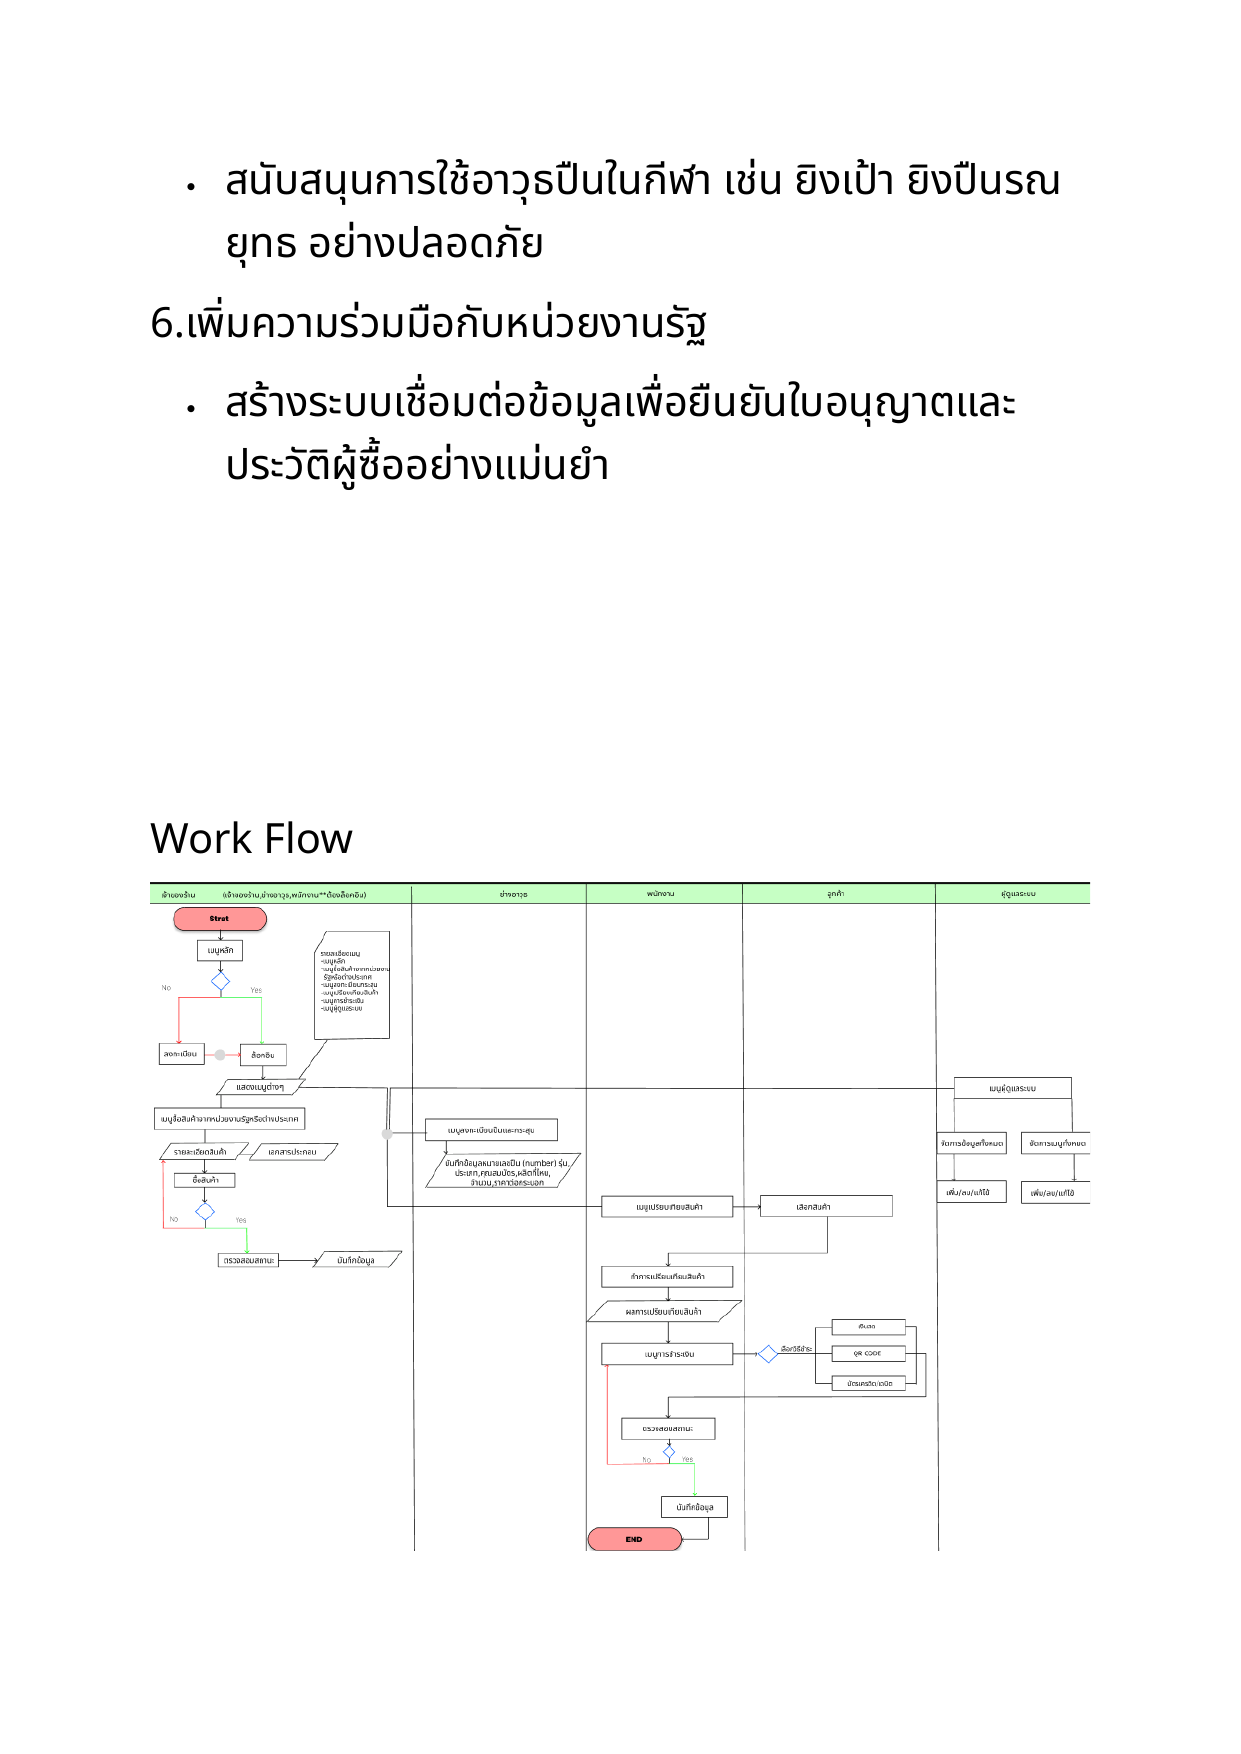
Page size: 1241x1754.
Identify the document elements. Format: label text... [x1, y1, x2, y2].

text 6.เพิ่มความร่วมมือกับหน่วยงานรัฐ [150, 292, 1090, 356]
list สนับสนุนการใช้อาวุธปืนในกีฬา เช่น ยิงเป้า ยิงปืนรณยุทธ อย่างปลอดภัย [187, 150, 1090, 276]
list สร้างระบบเชื่อมต่อข้อมูลเพื่อยืนยันใบอนุญาตและประวัติผู้ซื้ออย่างแม่นยำ [187, 372, 1090, 498]
picture [150, 882, 1091, 1551]
text Work Flow [150, 809, 1090, 866]
